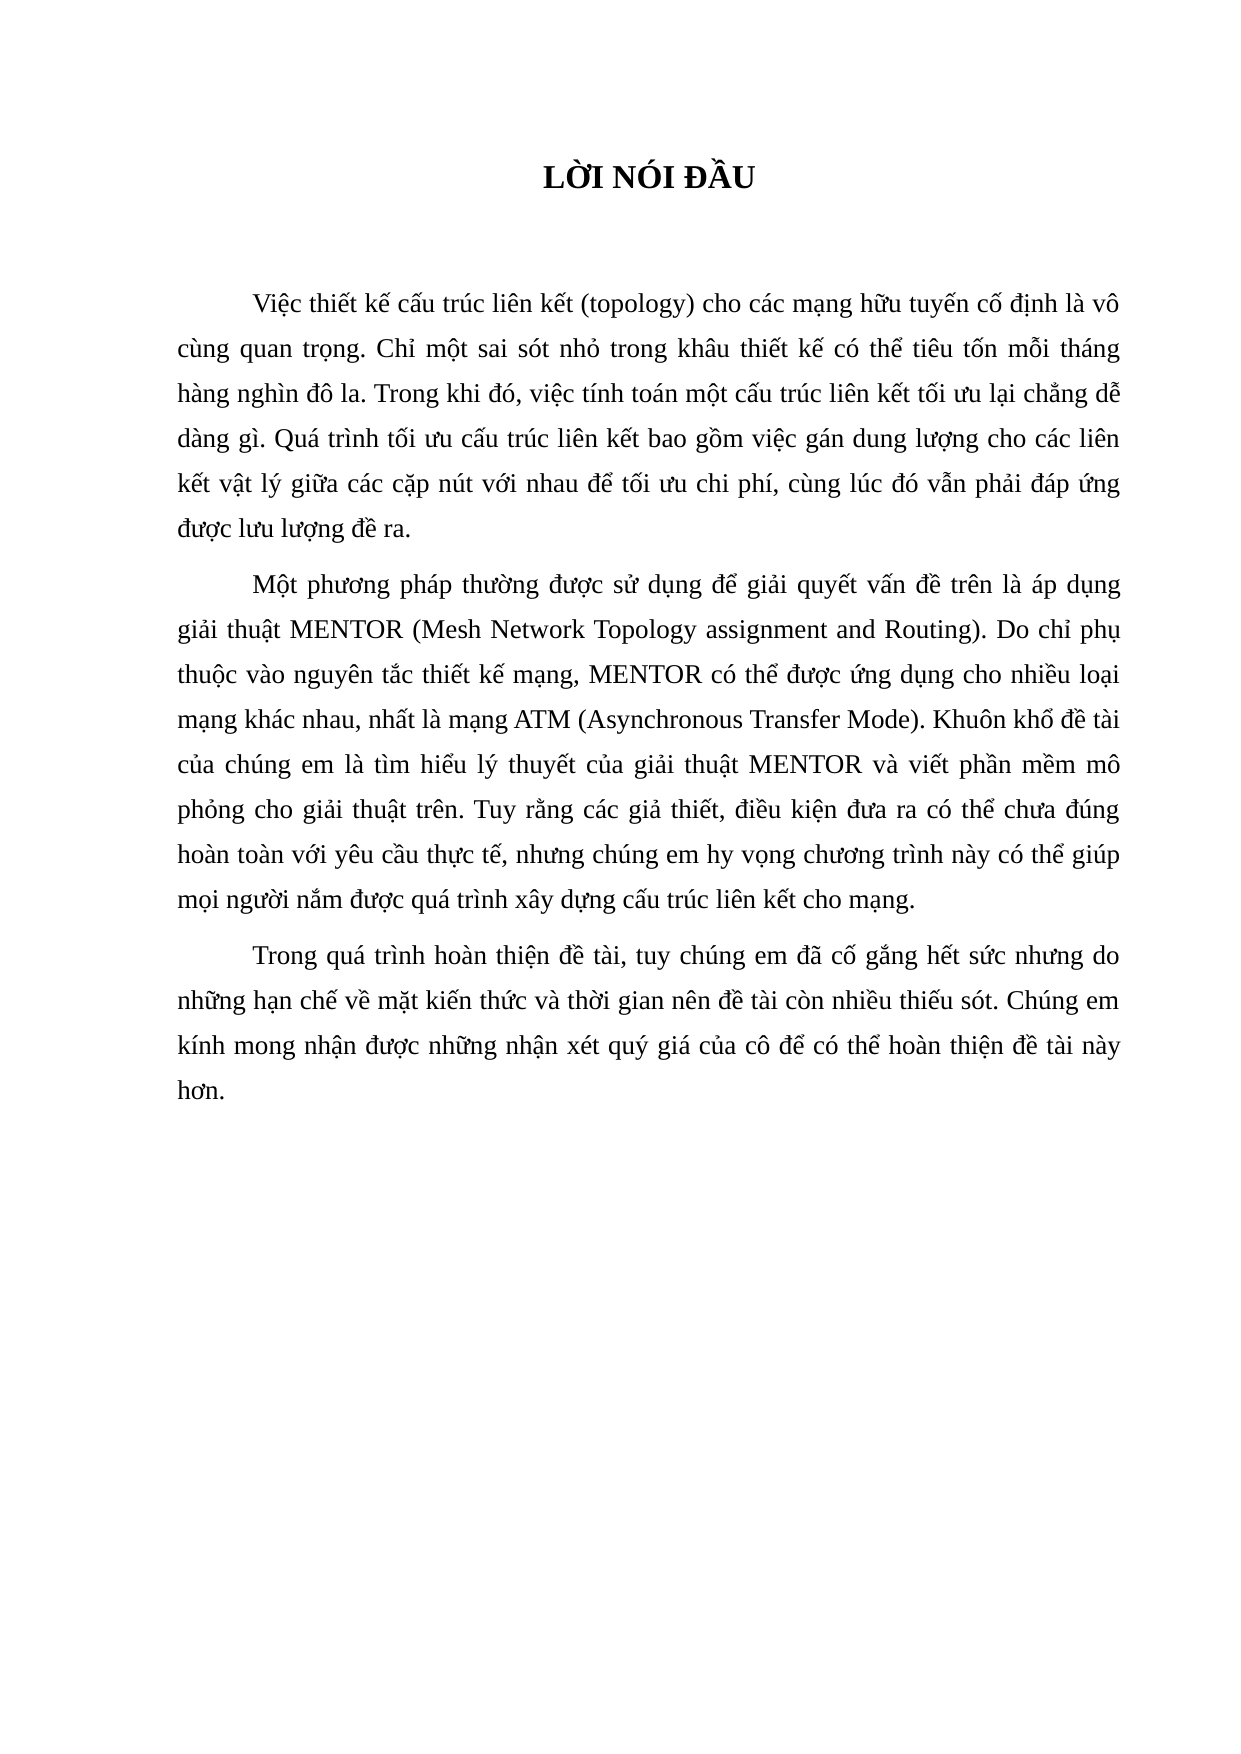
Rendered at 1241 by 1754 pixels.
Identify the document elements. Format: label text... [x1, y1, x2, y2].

text Một phương pháp thường được sử dụng để giải quyết vấn đề trên là áp dụng giải thuật MENTOR (Mesh Network Topology assignment and Routing). Do chỉ phụ thuộc vào nguyên tắc thiết kế mạng, MENTOR có thể được ứng dụng cho nhiều loại mạng khác nhau, nhất là mạng ATM (Asynchronous Transfer Mode). Khuôn khổ đề tài của chúng em là tìm hiểu lý thuyết của giải thuật MENTOR và viết phần mềm mô phỏng cho giải thuật trên. Tuy rằng các giả thiết, điều kiện đưa ra có thể chưa đúng hoàn toàn với yêu cầu thực tế, nhưng chúng em hy vọng chương trình này có thể giúp mọi người nắm được quá trình xây dựng cấu trúc liên kết cho mạng. [177, 565, 1122, 917]
text LỜI NÓI ĐẦU [177, 139, 1122, 214]
text Trong quá trình hoàn thiện đề tài, tuy chúng em đã cố gắng hết sức nhưng do những hạn chế về mặt kiến thức và thời gian nên đề tài còn nhiều thiếu sót. Chúng em kính mong nhận được những nhận xét quý giá của cô để có thể hoàn thiện đề tài này hơn. [177, 936, 1122, 1108]
text Việc thiết kế cấu trúc liên kết (topology) cho các mạng hữu tuyến cố định là vô cùng quan trọng. Chỉ một sai sót nhỏ trong khâu thiết kế có thể tiêu tốn mỗi tháng hàng nghìn đô la. Trong khi đó, việc tính toán một cấu trúc liên kết tối ưu lại chẳng dễ dàng gì. Quá trình tối ưu cấu trúc liên kết bao gồm việc gán dung lượng cho các liên kết vật lý giữa các cặp nút với nhau để tối ưu chi phí, cùng lúc đó vẫn phải đáp ứng được lưu lượng đề ra. [177, 284, 1122, 546]
